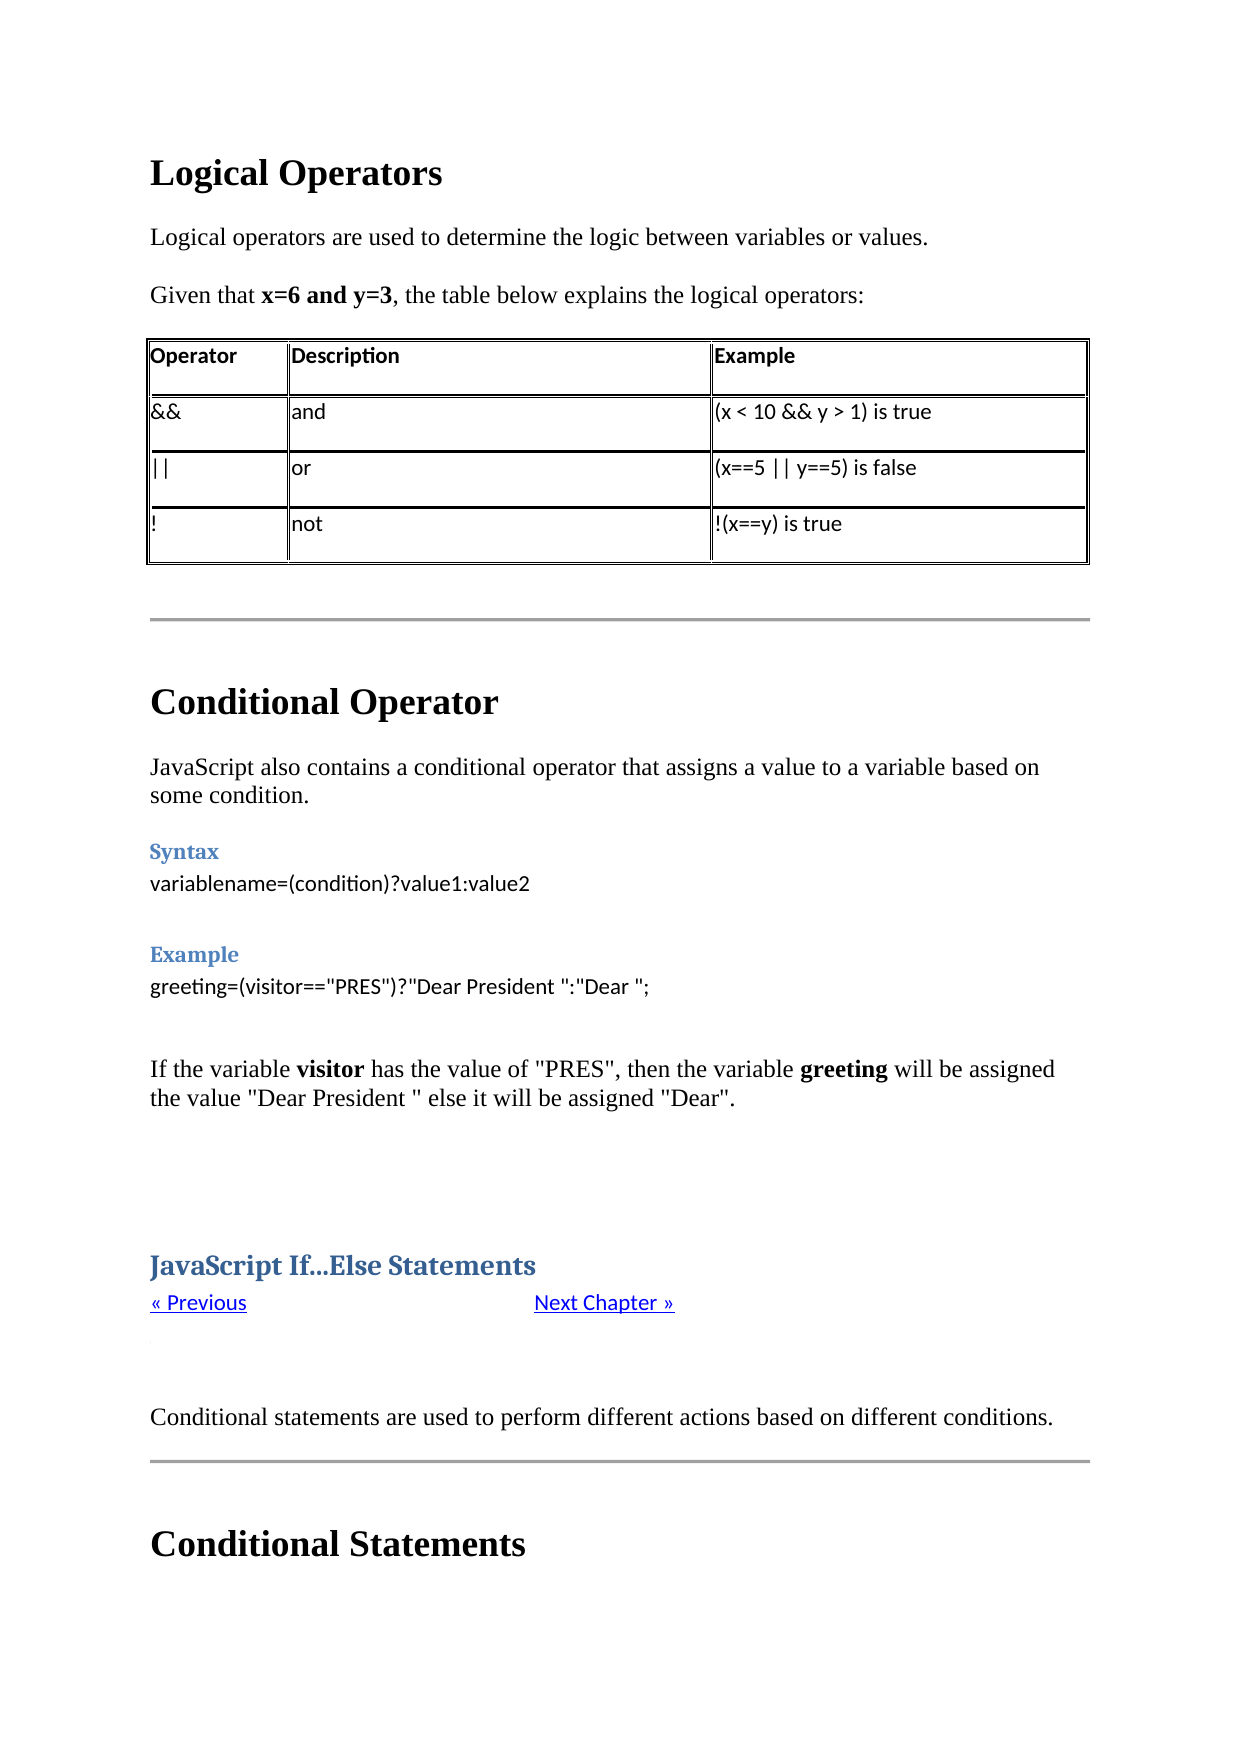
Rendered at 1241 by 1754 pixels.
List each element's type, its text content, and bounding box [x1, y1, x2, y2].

table_header Example [712, 342, 1086, 394]
subtitle Syntax [150, 838, 1090, 865]
text Logical operators are used to determine the logic between variables or values. [150, 222, 1090, 251]
table_cell not [289, 509, 712, 562]
table_cell || [150, 450, 287, 506]
subtitle Conditional Statements [150, 1521, 1090, 1564]
subtitle JavaScript If...Else Statements [150, 1249, 1090, 1283]
table_cell and [290, 398, 710, 450]
text Given that x=6 and y=3, the table below explains the logical operators: [150, 280, 1090, 309]
table_header Operator [150, 342, 289, 394]
table_cell or [290, 453, 710, 506]
table_cell && [150, 394, 287, 450]
table_header « Previous [150, 1288, 534, 1341]
table_header greeting=(visitor=="PRES")?"Dear President ":"Dear "; [150, 973, 1090, 1025]
table_cell (x==5 || y==5) is false [713, 450, 1086, 506]
subtitle Example [150, 942, 1090, 968]
table_header Description [289, 342, 712, 394]
subtitle Conditional Operator [150, 679, 1090, 723]
table_cell ! [150, 506, 289, 562]
text JavaScript also contains a conditional operator that assigns a value to a variable based on some condition. [150, 752, 1090, 809]
table_header Next Chapter » [534, 1288, 1090, 1341]
subtitle Logical Operators [150, 150, 1090, 193]
table_cell !(x==y) is true [712, 506, 1086, 562]
table_cell (x < 10 && y > 1) is true [713, 394, 1087, 450]
table_header variablename=(condition)?value1:value2 [150, 869, 1090, 921]
text If the variable visitor has the value of "PRES", then the variable greeting will be assigned the value "Dear President " else it will be assigned "Dear". [150, 1054, 1090, 1112]
text Conditional statements are used to perform different actions based on different conditions. [150, 1402, 1090, 1431]
